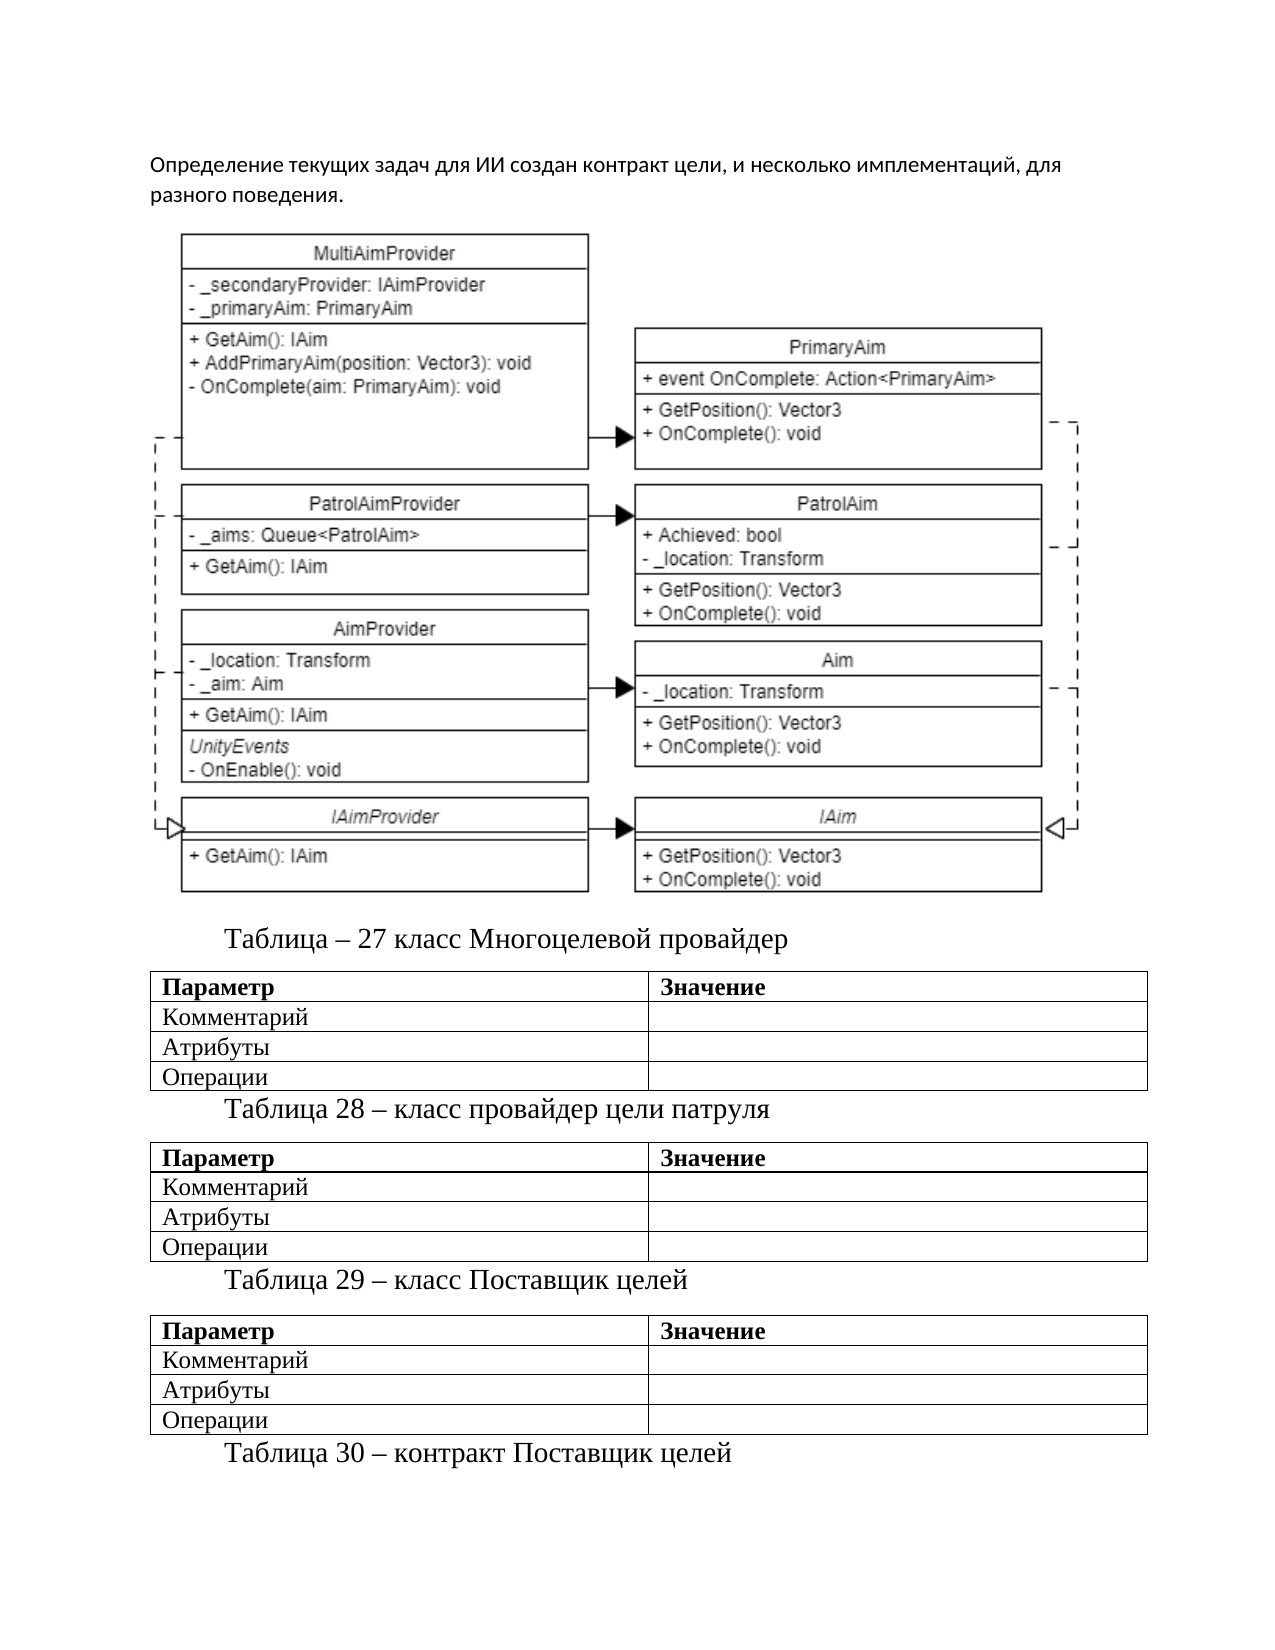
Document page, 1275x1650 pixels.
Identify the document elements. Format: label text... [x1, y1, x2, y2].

table_cell [649, 1232, 1147, 1261]
table_cell Комментарий [151, 1173, 648, 1201]
table_cell Операции [151, 1405, 648, 1434]
table_cell [649, 1346, 1147, 1374]
table_header Параметр [151, 972, 648, 1001]
table_cell [649, 1032, 1147, 1061]
text Таблица 29 – класс Поставщик целей [150, 1262, 1125, 1295]
table_cell Комментарий [151, 1002, 648, 1031]
table_cell [649, 1062, 1147, 1090]
table_header Параметр [151, 1316, 648, 1344]
table_cell [649, 1405, 1147, 1434]
table_cell Атрибуты [151, 1032, 648, 1061]
table_cell [649, 1173, 1147, 1201]
table_cell Атрибуты [151, 1375, 648, 1404]
table_header Значение [649, 1143, 1147, 1171]
text Таблица – 27 класс Многоцелевой провайдер [150, 921, 1125, 954]
text Таблица 30 – контракт Поставщик целей [150, 1435, 1125, 1468]
text Определение текущих задач для ИИ создан контракт цели, и несколько имплементаций, для разного поведения. [150, 150, 1125, 208]
table_header Значение [649, 972, 1147, 1001]
table_cell Атрибуты [151, 1202, 648, 1231]
table_cell Операции [151, 1062, 648, 1090]
table_header Параметр [151, 1143, 648, 1171]
table_header Значение [649, 1316, 1147, 1344]
table_cell [649, 1002, 1147, 1031]
text Таблица 28 – класс провайдер цели патруля [150, 1091, 1125, 1125]
picture [150, 227, 1088, 902]
table_cell [649, 1202, 1147, 1231]
table_cell [649, 1375, 1147, 1404]
table_cell Операции [151, 1232, 648, 1261]
table_cell Комментарий [151, 1346, 648, 1374]
